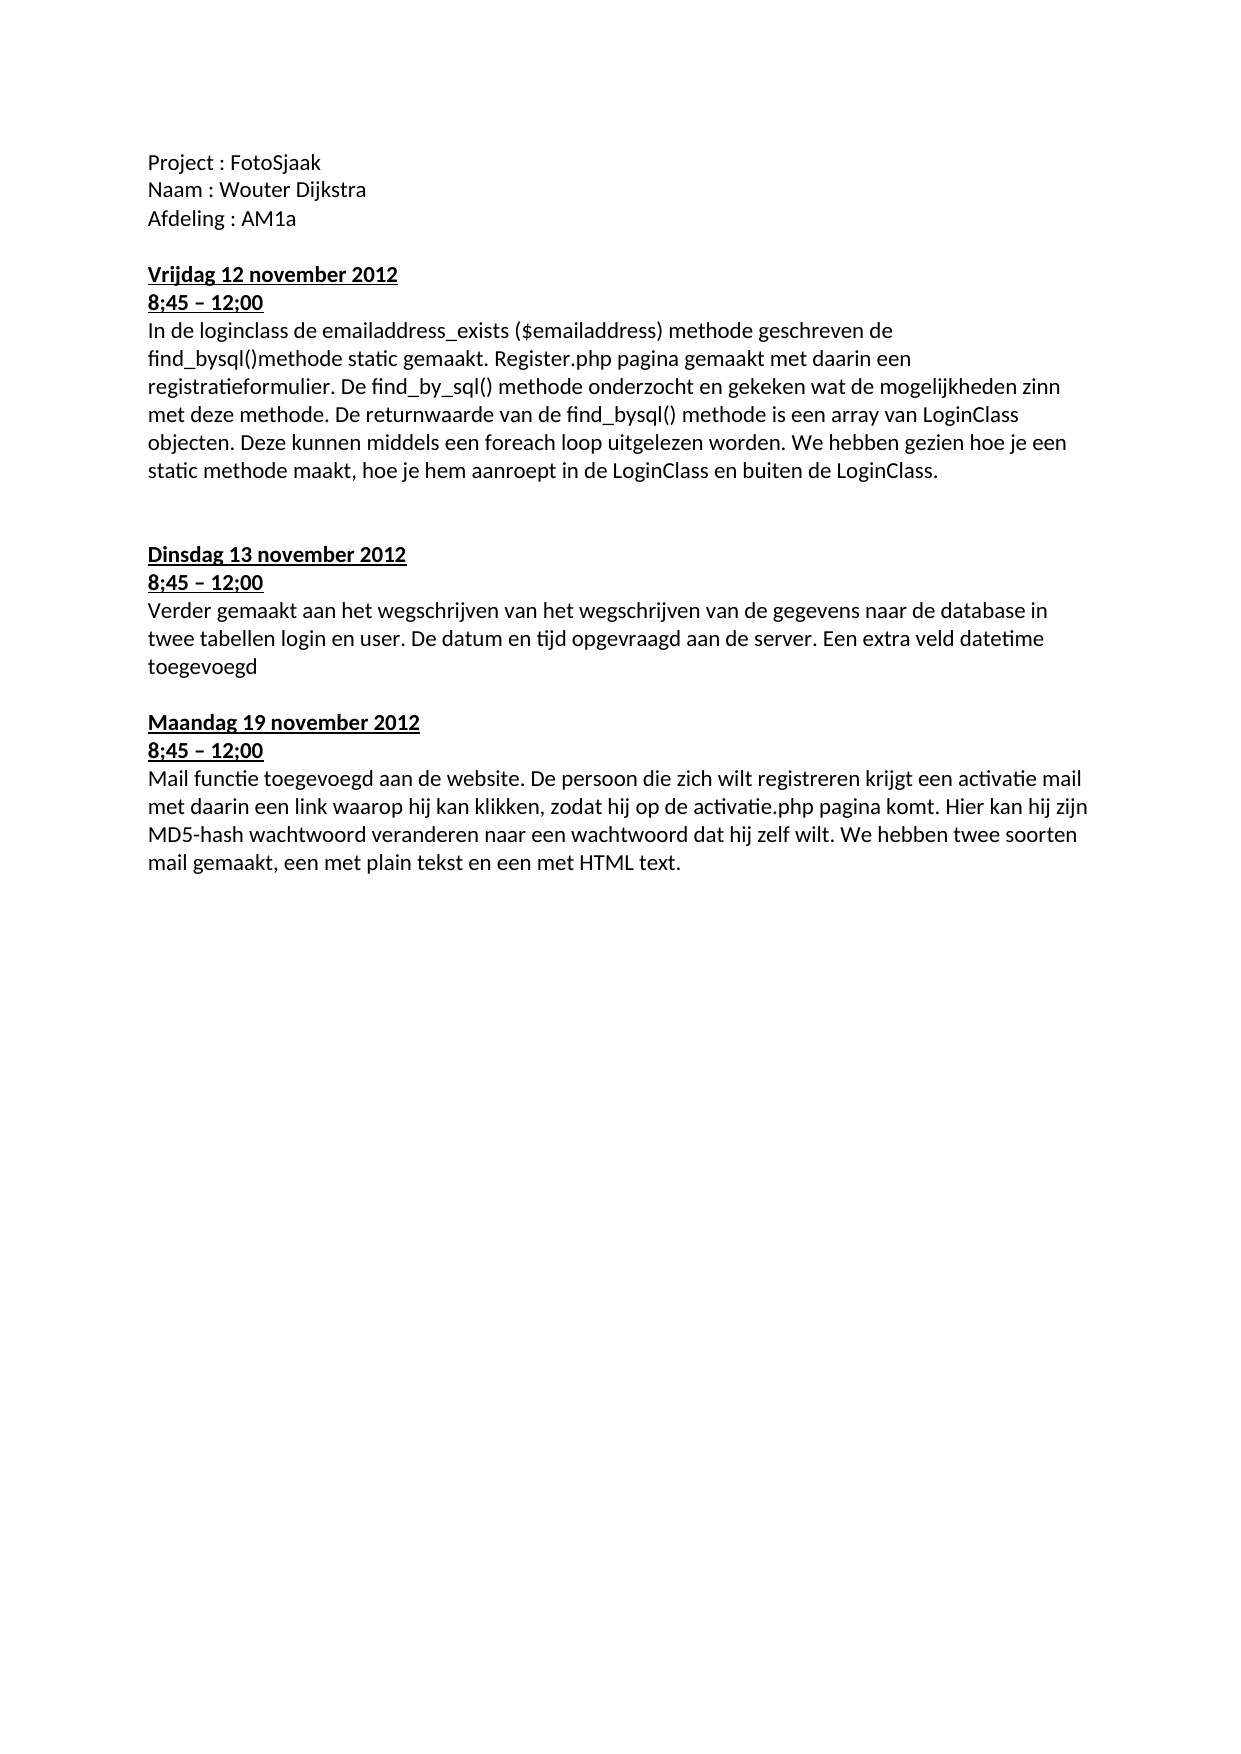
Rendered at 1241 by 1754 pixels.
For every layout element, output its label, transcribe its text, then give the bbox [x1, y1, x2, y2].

text Afdeling : AM1a [148, 204, 1093, 232]
text 8;45 – 12;00 [148, 736, 1093, 764]
text Maandag 19 november 2012 [148, 708, 1093, 736]
text Mail functie toegevoegd aan de website. De persoon die zich wilt registreren krijgt een activatie mail met daarin een link waarop hij kan klikken, zodat hij op de activatie.php pagina komt. Hier kan hij zijn MD5-hash wachtwoord veranderen naar een wachtwoord dat hij zelf wilt. We hebben twee soorten mail gemaakt, een met plain tekst en een met HTML text. [148, 764, 1093, 876]
text Vrijdag 12 november 2012 [148, 260, 1093, 288]
text In de loginclass de emailaddress_exists ($emailaddress) methode geschreven de find_bysql()methode static gemaakt. Register.php pagina gemaakt met daarin een registratieformulier. De find_by_sql() methode onderzocht en gekeken wat de mogelijkheden zinn met deze methode. De returnwaarde van de find_bysql() methode is een array van LoginClass objecten. Deze kunnen middels een foreach loop uitgelezen worden. We hebben gezien hoe je een static methode maakt, hoe je hem aanroept in de LoginClass en buiten de LoginClass. [148, 316, 1093, 484]
text Naam : Wouter Dijkstra [148, 176, 1093, 204]
text Dinsdag 13 november 2012 [148, 540, 1093, 568]
text Project : FotoSjaak [148, 148, 1093, 176]
text 8;45 – 12;00 [148, 288, 1093, 316]
text 8;45 – 12;00 [148, 568, 1093, 596]
text Verder gemaakt aan het wegschrijven van het wegschrijven van de gegevens naar de database in twee tabellen login en user. De datum en tijd opgevraagd aan de server. Een extra veld datetime toegevoegd [148, 596, 1093, 680]
